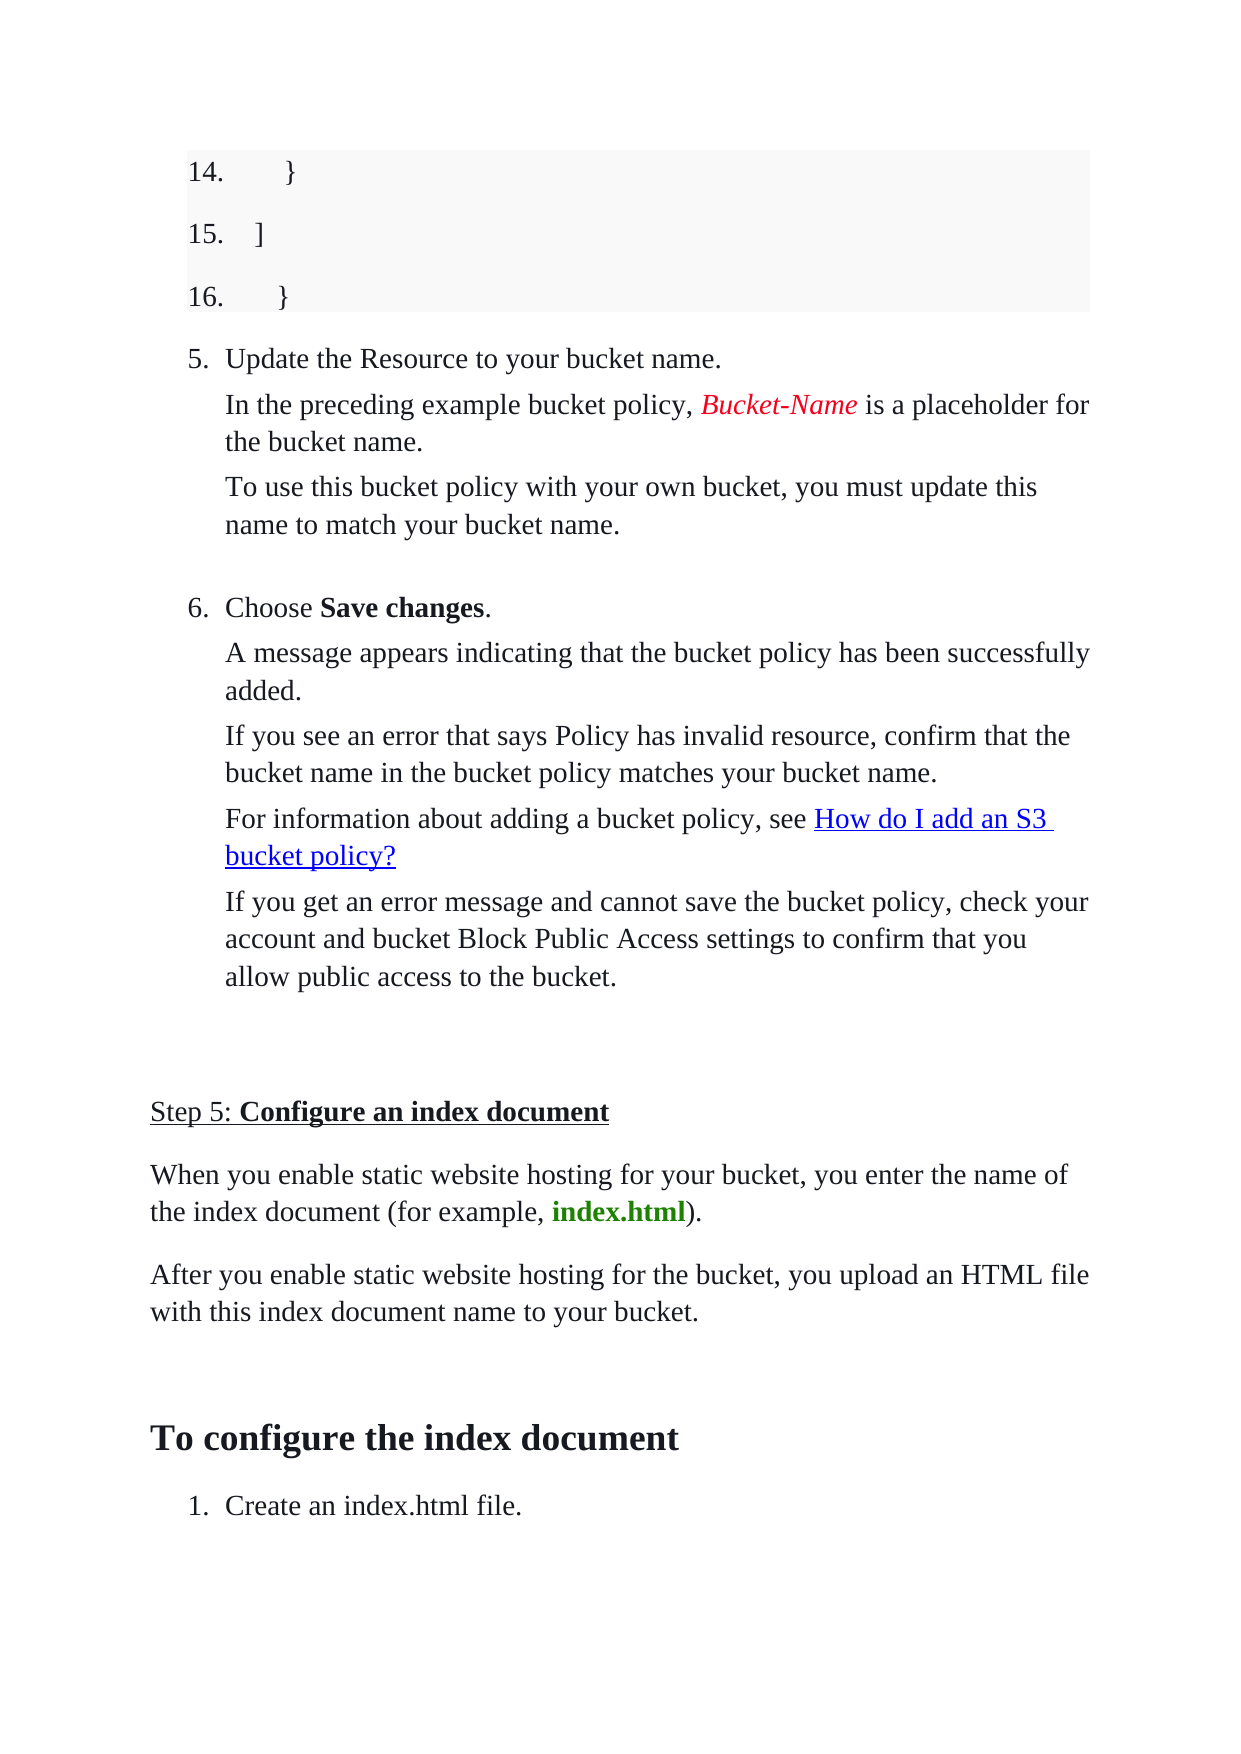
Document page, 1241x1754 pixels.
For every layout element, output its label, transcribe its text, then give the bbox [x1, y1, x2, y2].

text For information about adding a bucket policy, see How do I add an S3 bucket policy? [225, 797, 1090, 872]
text In the preceding example bucket policy, Bucket-Name is a placeholder for the bucket name. [225, 383, 1090, 458]
text If you see an error that says Policy has invalid resource, confirm that the bucket name in the bucket policy matches your bucket name. [225, 714, 1090, 789]
text A message appears indicating that the bucket policy has been successfully added. [225, 631, 1090, 706]
text When you enable static website hosting for your bucket, you enter the name of the index document (for example, index.html). [150, 1153, 1090, 1228]
text If you get an error message and cannot save the bucket policy, check your account and bucket Block Public Access settings to confirm that you allow public access to the bucket. [225, 880, 1090, 992]
list } [187, 150, 1090, 187]
list } [187, 275, 1090, 312]
list Choose Save changes. [187, 586, 1090, 623]
list ] [187, 212, 1090, 250]
text To use this bucket policy with your own bucket, you must update this name to match your bucket name. [225, 466, 1090, 541]
text Step 5: Configure an index document [150, 1091, 1090, 1128]
list Create an index.html file. [187, 1484, 1090, 1521]
text After you enable static website hosting for the bucket, you upload an HTML file with this index document name to your bucket. [150, 1253, 1090, 1328]
list Update the Resource to your bucket name. [187, 337, 1090, 375]
title To configure the index document [150, 1416, 1090, 1459]
